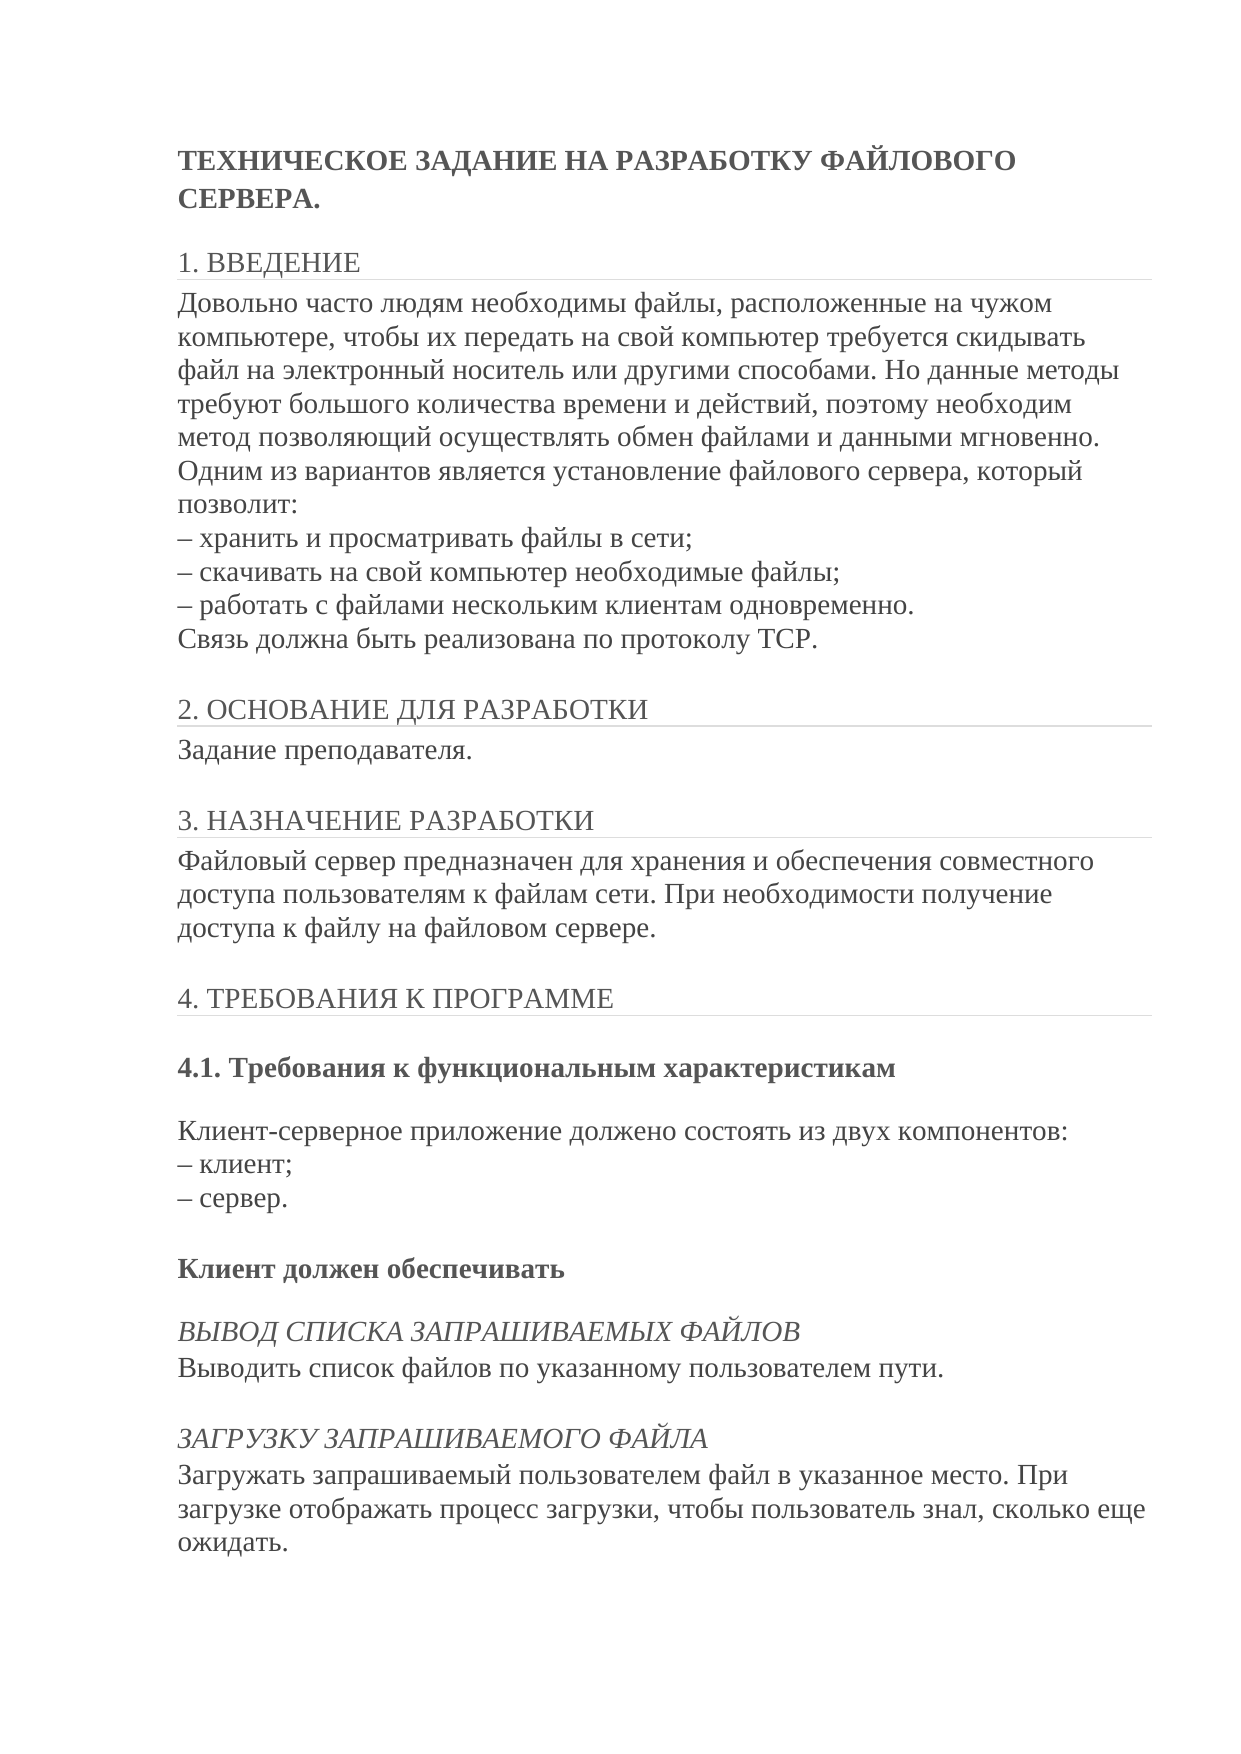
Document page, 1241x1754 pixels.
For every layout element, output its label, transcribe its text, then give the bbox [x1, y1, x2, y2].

text Клиент-серверное приложение должено состоять из двух компонентов: – клиент; – сервер. [177, 1113, 1152, 1214]
subtitle ВЫВОД СПИСКА ЗАПРАШИВАЕМЫХ ФАЙЛОВ [177, 1314, 1152, 1347]
text Довольно часто людям необходимы файлы, расположенные на чужом компьютере, чтобы их передать на свой компьютер требуется скидывать файл на электронный носитель или другими способами. Но данные методы требуют большого количества времени и действий, поэтому необходим метод позволяющий осуществлять обмен файлами и данными мгновенно. Одним из вариантов является установление файлового сервера, который позволит: – хранить и просматривать файлы в сети; – скачивать на свой компьютер необходимые файлы; – работать с файлами нескольким клиентам одновременно. Связь должна быть реализована по протоколу TCP. [177, 285, 1152, 654]
text Загружать запрашиваемый пользователем файл в указанное место. При загрузке отображать процесс загрузки, чтобы пользователь знал, сколько еще ожидать. [177, 1457, 1152, 1558]
subtitle 1. ВВЕДЕНИЕ [177, 245, 1152, 279]
subtitle 2. ОСНОВАНИЕ ДЛЯ РАЗРАБОТКИ [177, 692, 1152, 725]
subtitle 3. НАЗНАЧЕНИЕ РАЗРАБОТКИ [177, 803, 1152, 837]
subtitle ЗАГРУЗКУ ЗАПРАШИВАЕМОГО ФАЙЛА [177, 1421, 1152, 1455]
subtitle ТЕХНИЧЕСКОЕ ЗАДАНИЕ НА РАЗРАБОТКУ ФАЙЛОВОГО СЕРВЕРА. [177, 143, 1152, 215]
subtitle 4. ТРЕБОВАНИЯ К ПРОГРАММЕ [177, 981, 1152, 1015]
subtitle Клиент должен обеспечивать [177, 1251, 1152, 1285]
text Файловый сервер предназначен для хранения и обеспечения совместного доступа пользователям к файлам сети. При необходимости получение доступа к файлу на файловом сервере. [177, 843, 1152, 944]
text Выводить список файлов по указанному пользователем пути. [177, 1350, 1152, 1384]
text Задание преподавателя. [177, 732, 1152, 765]
subtitle 4.1. Требования к функциональным характеристикам [177, 1050, 1152, 1084]
